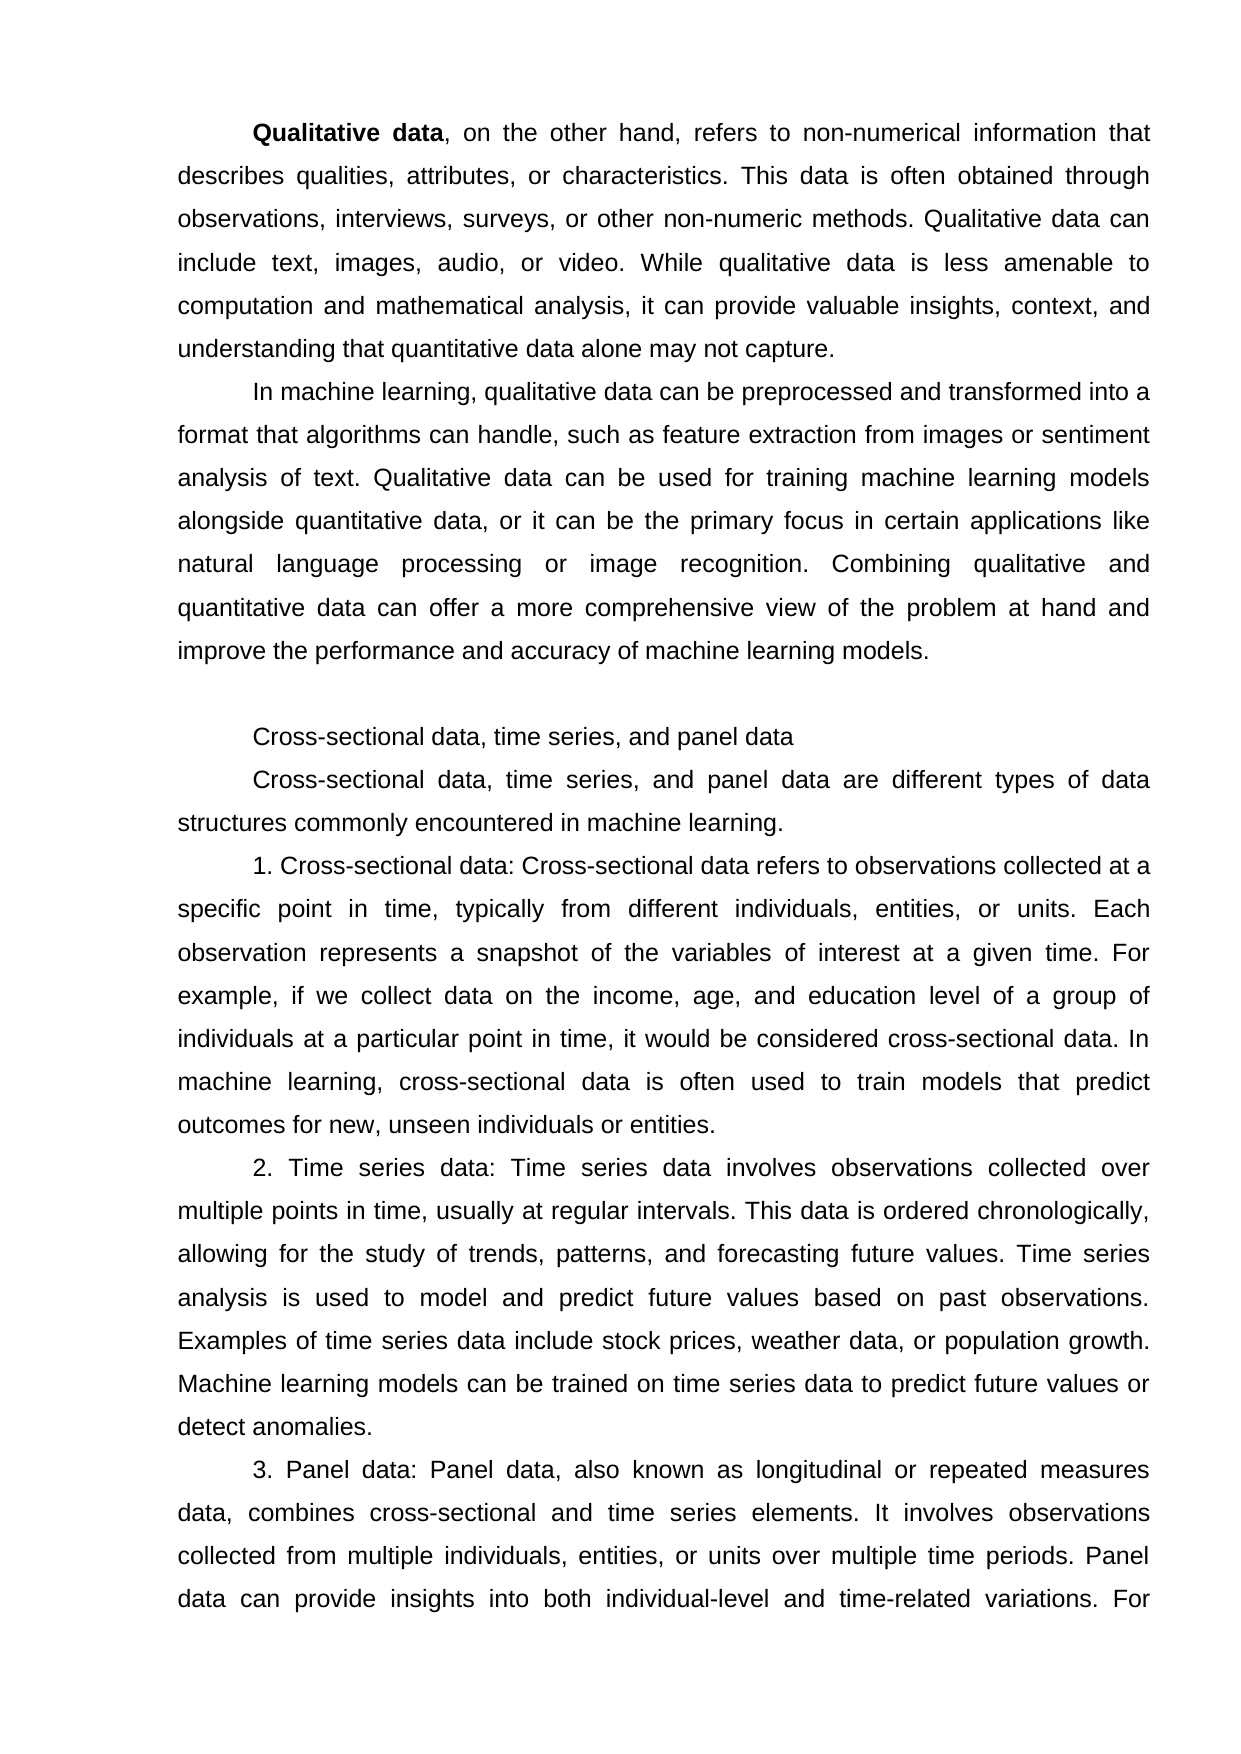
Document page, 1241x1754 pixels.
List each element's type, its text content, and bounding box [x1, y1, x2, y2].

text Cross-sectional data, time series, and panel data [177, 722, 1152, 751]
text Qualitative data, on the other hand, refers to non-numerical information that describes qualities, attributes, or characteristics. This data is often obtained through observations, interviews, surveys, or other non-numeric methods. Qualitative data can include text, images, audio, or video. While qualitative data is less amenable to computation and mathematical analysis, it can provide valuable insights, context, and understanding that quantitative data alone may not capture. [177, 118, 1152, 362]
text In machine learning, qualitative data can be preprocessed and transformed into a format that algorithms can handle, such as feature extraction from images or sentiment analysis of text. Qualitative data can be used for training machine learning models alongside quantitative data, or it can be the primary focus in certain applications like natural language processing or image recognition. Combining qualitative and quantitative data can offer a more comprehensive view of the problem at hand and improve the performance and accuracy of machine learning models. [177, 377, 1152, 664]
text Cross-sectional data, time series, and panel data are different types of data structures commonly encountered in machine learning. [177, 765, 1152, 837]
text 2. Time series data: Time series data involves observations collected over multiple points in time, usually at regular intervals. This data is ordered chronologically, allowing for the study of trends, patterns, and forecasting future values. Time series analysis is used to model and predict future values based on past observations. Examples of time series data include stock prices, weather data, or population growth. Machine learning models can be trained on time series data to predict future values or detect anomalies. [177, 1153, 1152, 1441]
text 1. Cross-sectional data: Cross-sectional data refers to observations collected at a specific point in time, typically from different individuals, entities, or units. Each observation represents a snapshot of the variables of interest at a given time. For example, if we collect data on the income, age, and education level of a group of individuals at a particular point in time, it would be considered cross-sectional data. In machine learning, cross-sectional data is often used to train models that predict outcomes for new, unseen individuals or entities. [177, 851, 1152, 1139]
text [177, 1455, 1152, 1613]
